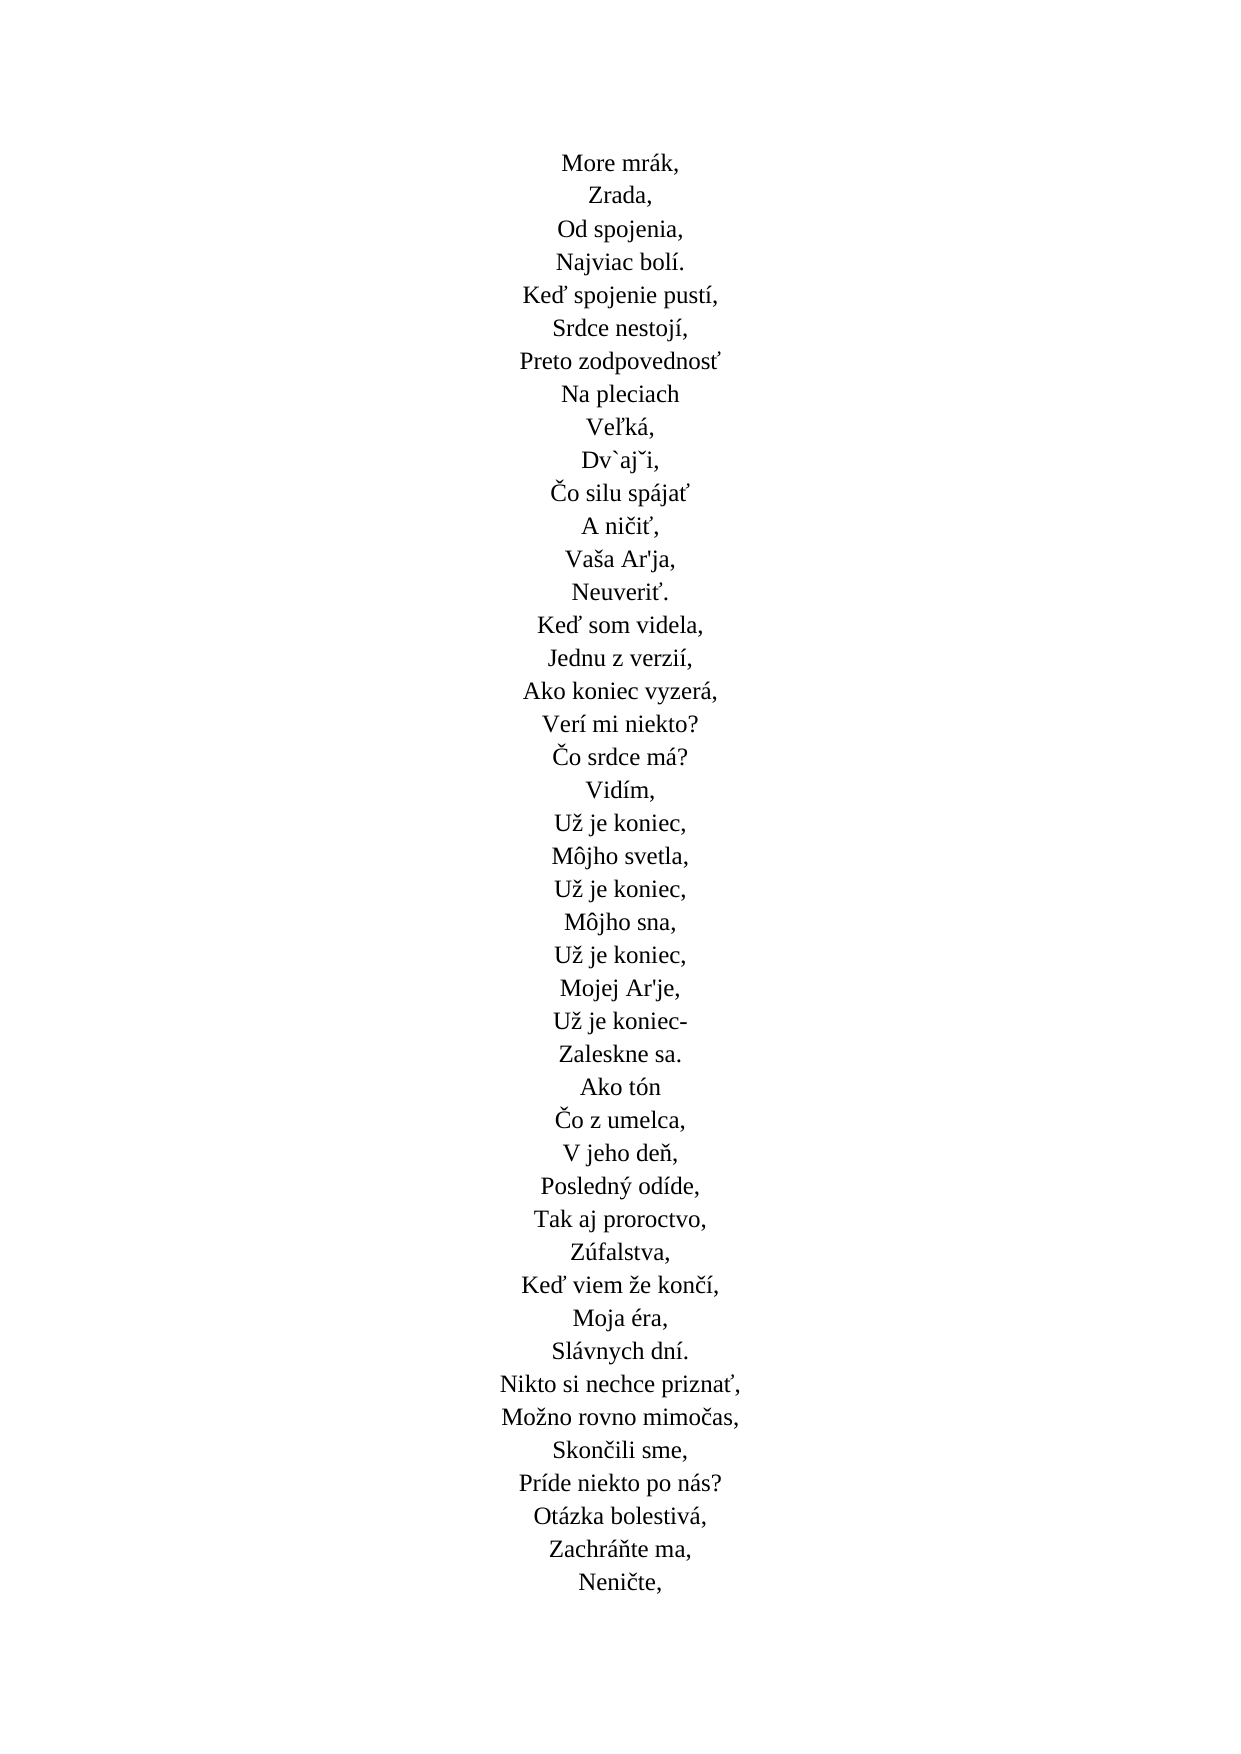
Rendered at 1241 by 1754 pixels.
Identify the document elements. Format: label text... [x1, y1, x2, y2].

text Od spojenia, [148, 214, 1093, 242]
text Zrada, [148, 181, 1093, 209]
text Ako koniec vyzerá, [148, 676, 1093, 705]
text Čo srdce má? [148, 742, 1093, 771]
text A ničiť, [148, 511, 1093, 539]
text Ako tón [148, 1072, 1093, 1101]
text Dv`ajˇi, [148, 445, 1093, 473]
text Už je koniec, [148, 808, 1093, 837]
text Moja éra, [148, 1303, 1093, 1332]
text Veľká, [148, 412, 1093, 441]
text Vidím, [148, 775, 1093, 804]
text Príde niekto po nás? [148, 1468, 1093, 1497]
text Zachráňte ma, [148, 1534, 1093, 1563]
text Zaleskne sa. [148, 1039, 1093, 1068]
text Už je koniec- [148, 1006, 1093, 1035]
text Čo z umelca, [148, 1105, 1093, 1134]
text Možno rovno mimočas, [148, 1402, 1093, 1431]
text Môjho sna, [148, 907, 1093, 936]
text Keď spojenie pustí, [148, 280, 1093, 308]
text Keď som videla, [148, 610, 1093, 639]
text Slávnych dní. [148, 1336, 1093, 1365]
text Tak aj proroctvo, [148, 1204, 1093, 1233]
text Mojej Ar'je, [148, 973, 1093, 1002]
text Verí mi niekto? [148, 709, 1093, 738]
text Srdce nestojí, [148, 313, 1093, 341]
text Zúfalstva, [148, 1237, 1093, 1266]
text Už je koniec, [148, 940, 1093, 969]
text Môjho svetla, [148, 841, 1093, 870]
text Nikto si nechce priznať, [148, 1369, 1093, 1398]
text Preto zodpovednosť [148, 346, 1093, 374]
text Najviac bolí. [148, 247, 1093, 275]
text Jednu z verzií, [148, 643, 1093, 672]
text Skončili sme, [148, 1435, 1093, 1464]
text V jeho deň, [148, 1138, 1093, 1167]
text Vaša Ar'ja, [148, 544, 1093, 573]
text Keď viem že končí, [148, 1270, 1093, 1299]
text Posledný odíde, [148, 1171, 1093, 1200]
text More mrák, [148, 148, 1093, 176]
text Už je koniec, [148, 874, 1093, 903]
text Čo silu spájať [148, 478, 1093, 507]
text Otázka bolestivá, [148, 1501, 1093, 1530]
text Neuveriť. [148, 577, 1093, 606]
text Neničte, [148, 1567, 1093, 1596]
text Na pleciach [148, 379, 1093, 407]
